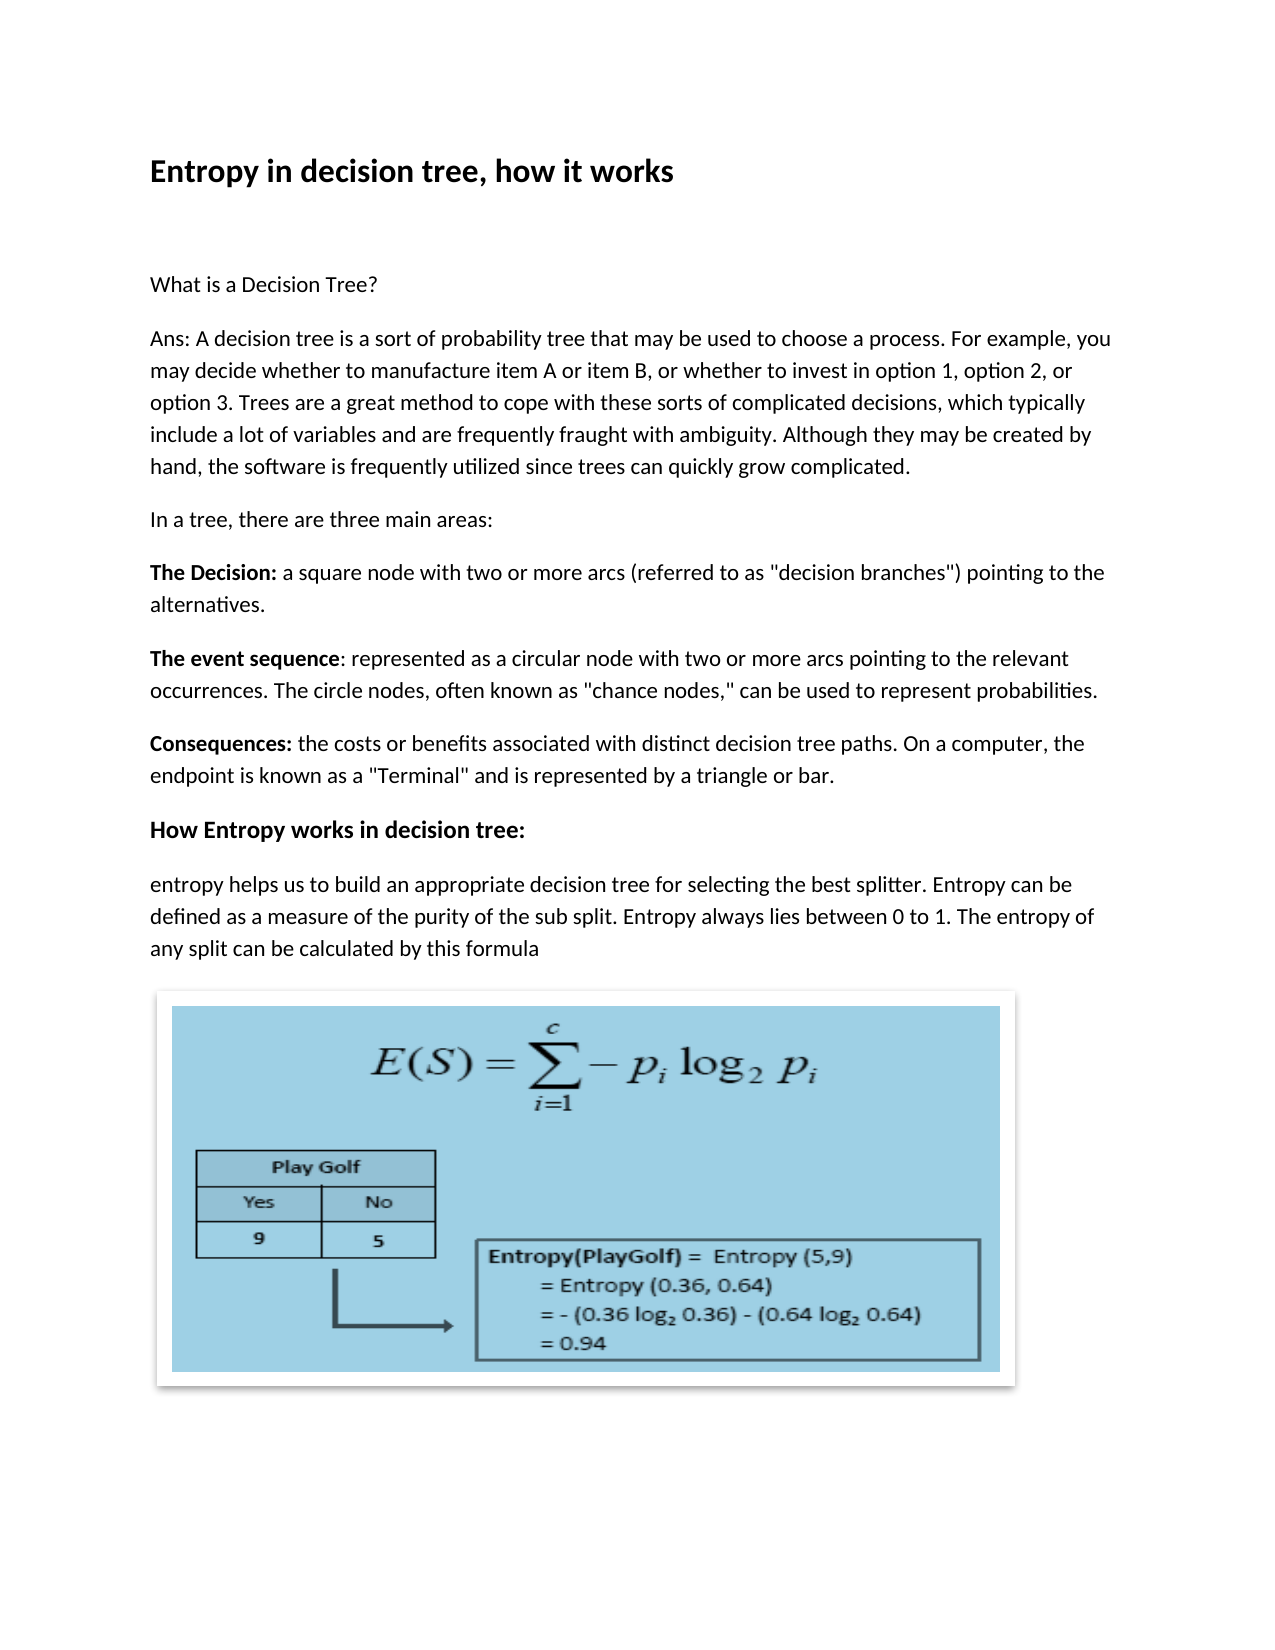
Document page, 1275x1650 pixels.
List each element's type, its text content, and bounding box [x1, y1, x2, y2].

text In a tree, there are three main areas: [150, 505, 1125, 533]
text The Decision: a square node with two or more arcs (referred to as "decision branches") pointing to the alternatives. [150, 558, 1125, 619]
text entropy helps us to build an appropriate decision tree for selecting the best splitter. Entropy can be defined as a measure of the purity of the sub split. Entropy always lies between 0 to 1. The entropy of any split can be calculated by this formula [150, 870, 1125, 962]
text Consequences: the costs or benefits associated with distinct decision tree paths. On a computer, the endpoint is known as a "Terminal" and is represented by a triangle or bar. [150, 729, 1125, 789]
text The event sequence: represented as a circular node with two or more arcs pointing to the relevant occurrences. The circle nodes, often known as "chance nodes," can be used to represent probabilities. [150, 644, 1125, 704]
text Entropy in decision tree, how it works [150, 150, 1125, 191]
text Ans: A decision tree is a sort of probability tree that may be used to choose a process. For example, you may decide whether to manufacture item A or item B, or whether to invest in option 1, option 2, or option 3. Trees are a great method to cope with these sorts of complicated decisions, which typically include a lot of variables and are frequently fraught with ambiguity. Although they may be created by hand, the software is frequently utilized since trees can quickly grow complicated. [150, 324, 1125, 480]
text How Entropy works in decision tree: [150, 814, 1125, 844]
text What is a Decision Tree? [150, 271, 1125, 299]
